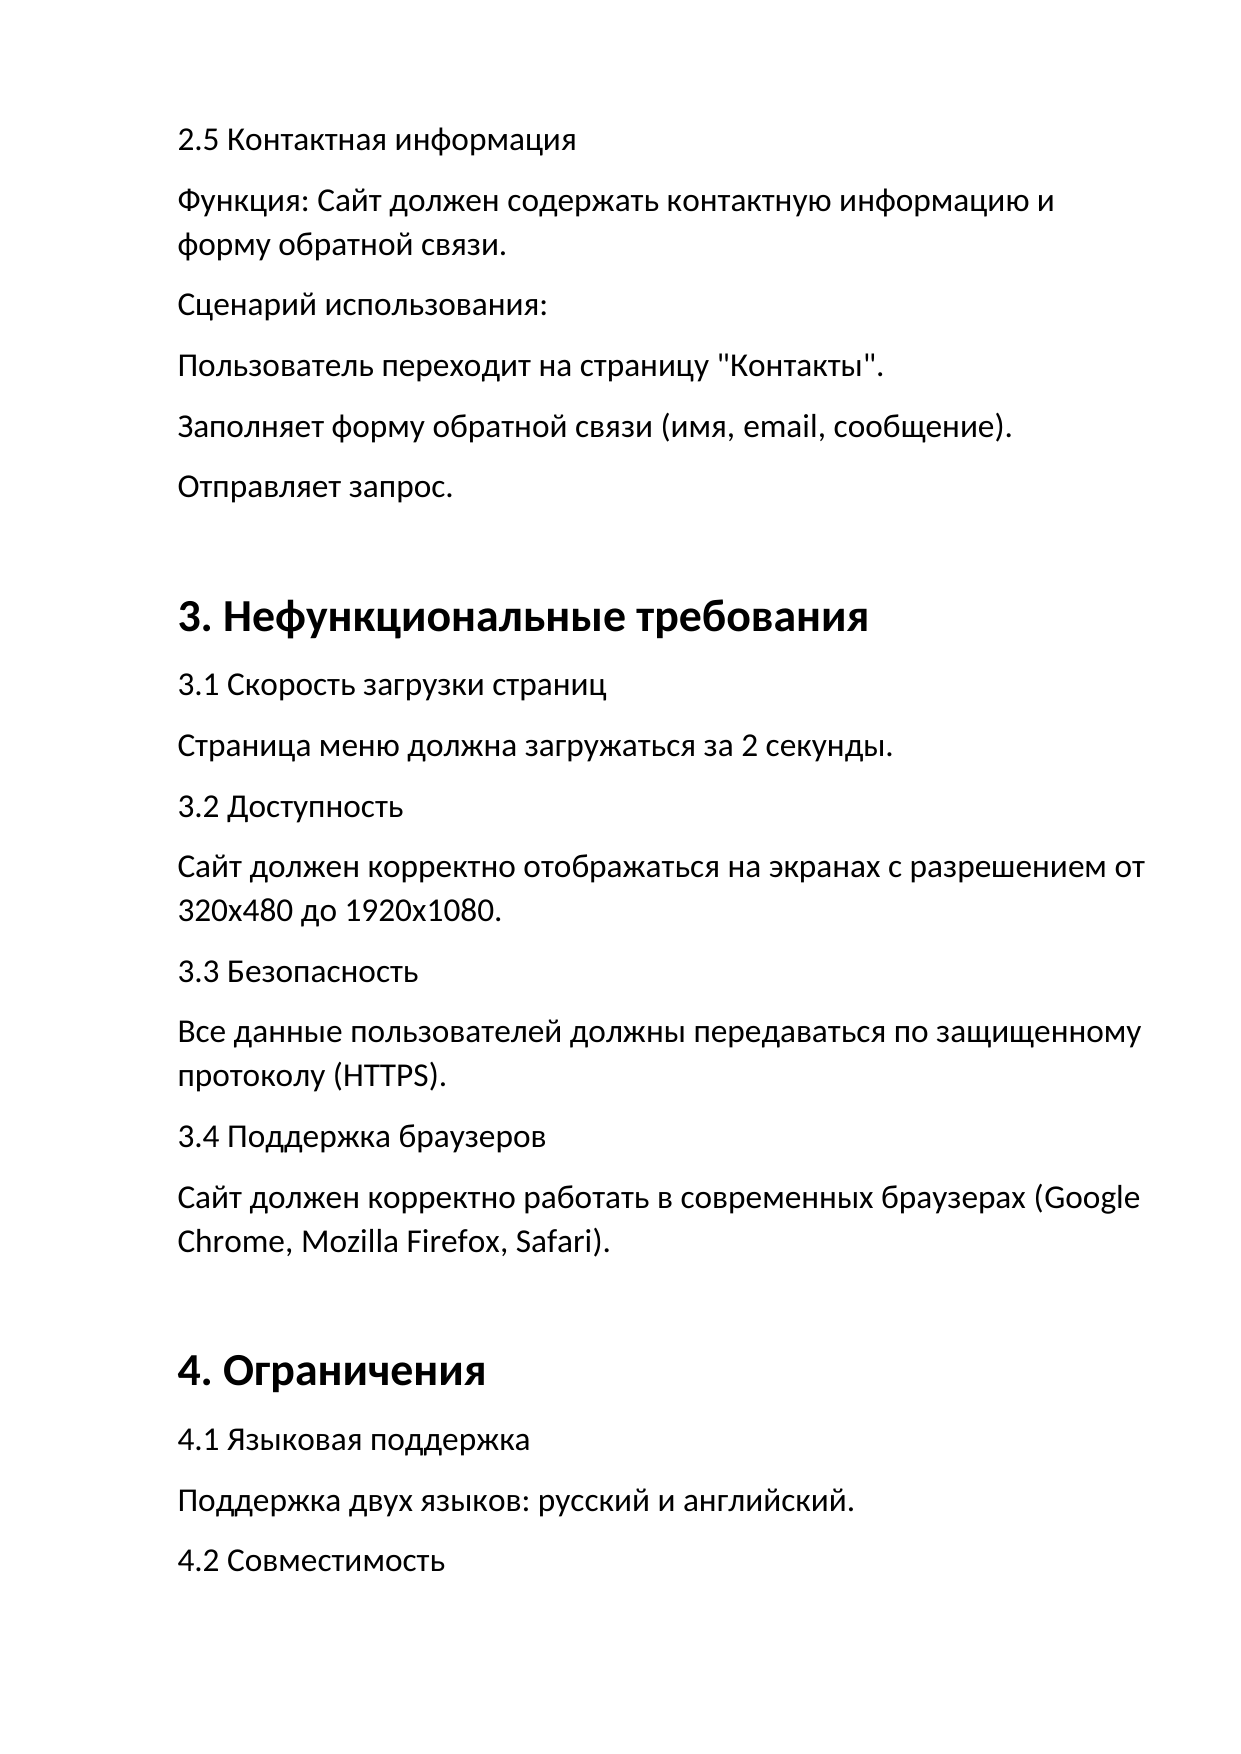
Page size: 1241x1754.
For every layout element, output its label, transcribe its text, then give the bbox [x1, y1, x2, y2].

text Поддержка двух языков: русский и английский. [177, 1478, 1152, 1519]
text Пользователь переходит на страницу "Контакты". [177, 344, 1152, 385]
text 4.1 Языковая поддержка [177, 1418, 1152, 1459]
text Сценарий использования: [177, 283, 1152, 324]
text Функция: Сайт должен содержать контактную информацию и форму обратной связи. [177, 179, 1152, 263]
text Страница меню должна загружаться за 2 секунды. [177, 724, 1152, 765]
text Отправляет запрос. [177, 465, 1152, 506]
text 3. Нефункциональные требования [177, 586, 1152, 642]
text 3.4 Поддержка браузеров [177, 1115, 1152, 1156]
text Заполняет форму обратной связи (имя, email, сообщение). [177, 404, 1152, 445]
text 3.2 Доступность [177, 785, 1152, 825]
text 3.1 Скорость загрузки страниц [177, 663, 1152, 704]
text 4.2 Совместимость [177, 1539, 1152, 1580]
text 3.3 Безопасность [177, 950, 1152, 991]
text Все данные пользователей должны передаваться по защищенному протоколу (HTTPS). [177, 1011, 1152, 1095]
text 4. Ограничения [177, 1341, 1152, 1397]
text Сайт должен корректно отображаться на экранах с разрешением от 320x480 до 1920x1080. [177, 845, 1152, 930]
text 2.5 Контактная информация [177, 118, 1152, 159]
text Сайт должен корректно работать в современных браузерах (Google Chrome, Mozilla Firefox, Safari). [177, 1176, 1152, 1260]
